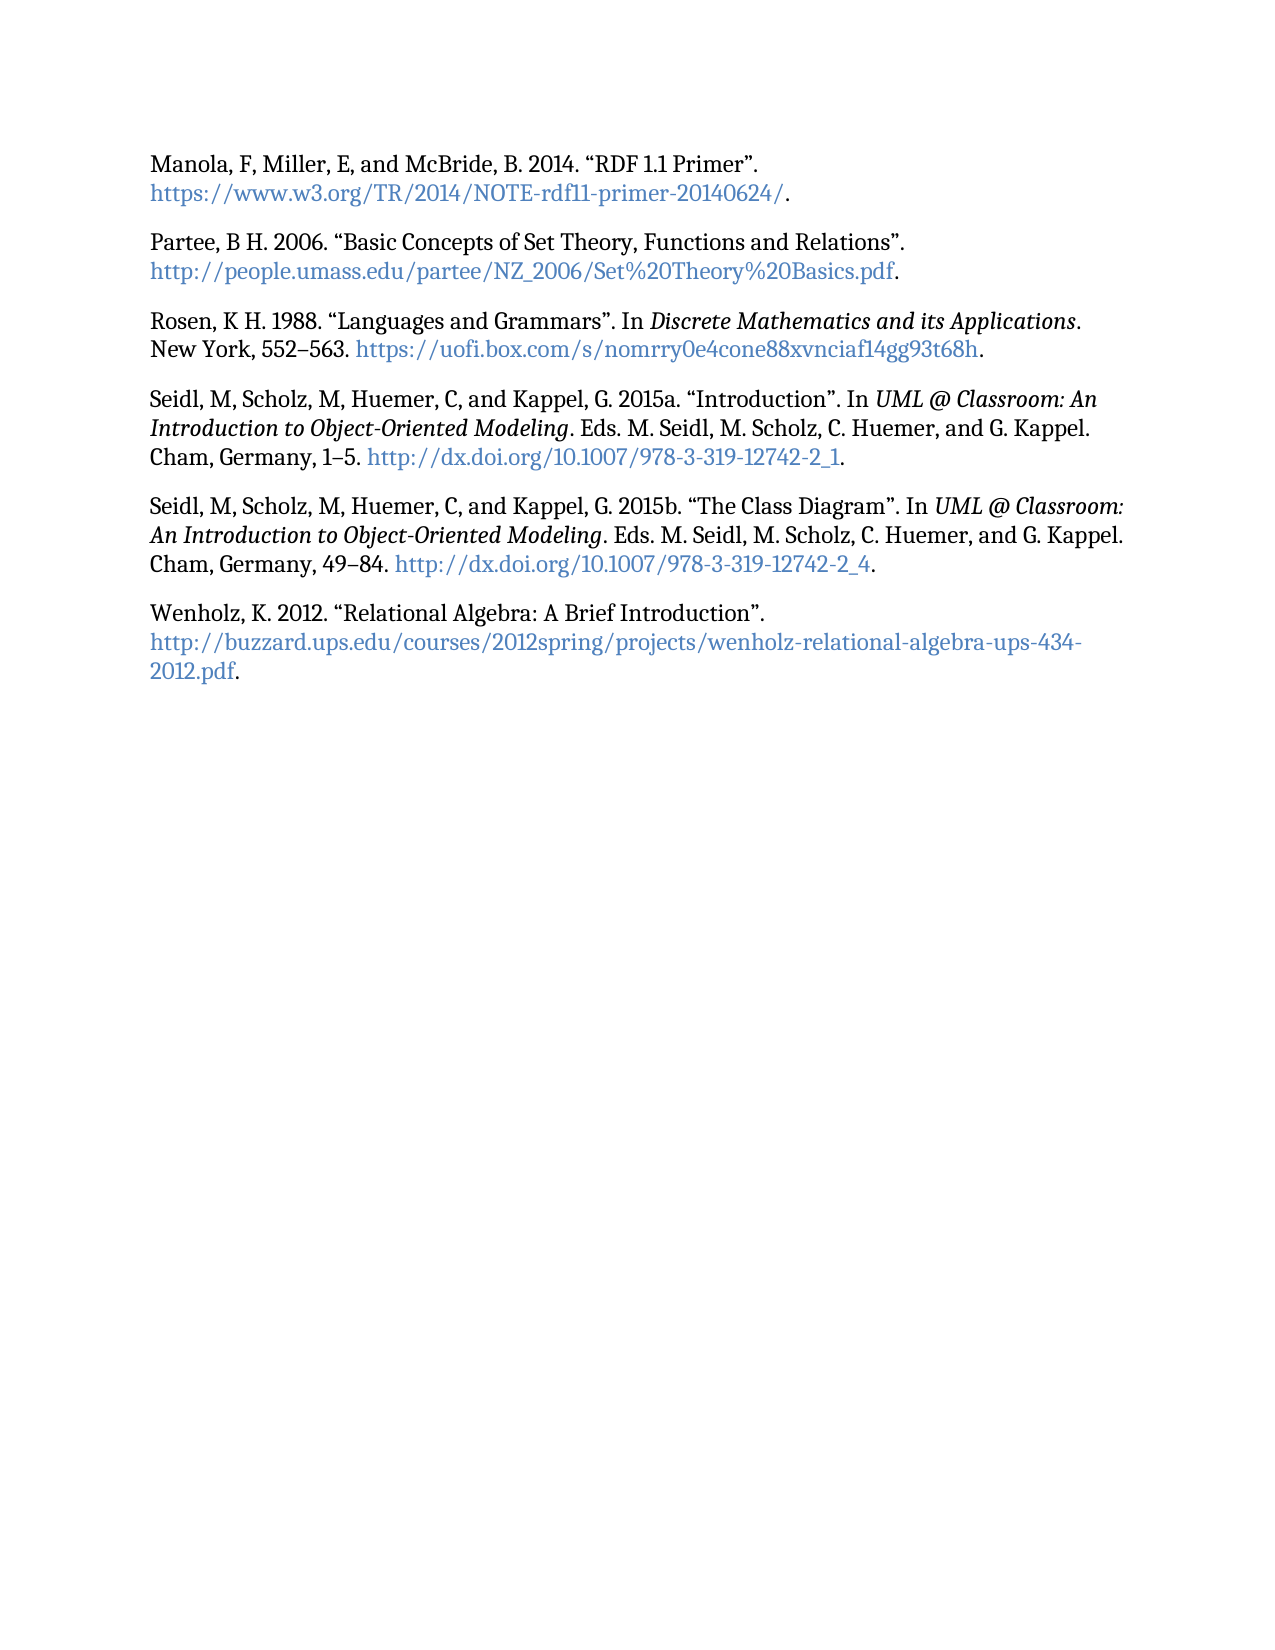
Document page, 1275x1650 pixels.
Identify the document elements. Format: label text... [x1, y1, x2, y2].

text Partee, B H. 2006. “Basic Concepts of Set Theory, Functions and Relations”. http://people.umass.edu/partee/NZ_2006/Set%20Theory%20Basics.pdf. [150, 228, 1125, 286]
text Manola, F, Miller, E, and McBride, B. 2014. “RDF 1.1 Primer”. https://www.w3.org/TR/2014/NOTE-rdf11-primer-20140624/. [150, 150, 1125, 207]
text Seidl, M, Scholz, M, Huemer, C, and Kappel, G. 2015a. “Introduction”. In UML @ Classroom: An Introduction to Object-Oriented Modeling. Eds. M. Seidl, M. Scholz, C. Huemer, and G. Kappel. Cham, Germany, 1–5. http://dx.doi.org/10.1007/978-3-319-12742-2_1. [150, 385, 1125, 471]
text Rosen, K H. 1988. “Languages and Grammars”. In Discrete Mathematics and its Applications. New York, 552–563. https://uofi.box.com/s/nomrry0e4cone88xvnciaf14gg93t68h. [150, 307, 1125, 364]
text Wenholz, K. 2012. “Relational Algebra: A Brief Introduction”. http://buzzard.ups.edu/courses/2012spring/projects/wenholz-relational-algebra-ups-434-2012.pdf. [150, 599, 1125, 685]
text Seidl, M, Scholz, M, Huemer, C, and Kappel, G. 2015b. “The Class Diagram”. In UML @ Classroom: An Introduction to Object-Oriented Modeling. Eds. M. Seidl, M. Scholz, C. Huemer, and G. Kappel. Cham, Germany, 49–84. http://dx.doi.org/10.1007/978-3-319-12742-2_4. [150, 492, 1125, 578]
